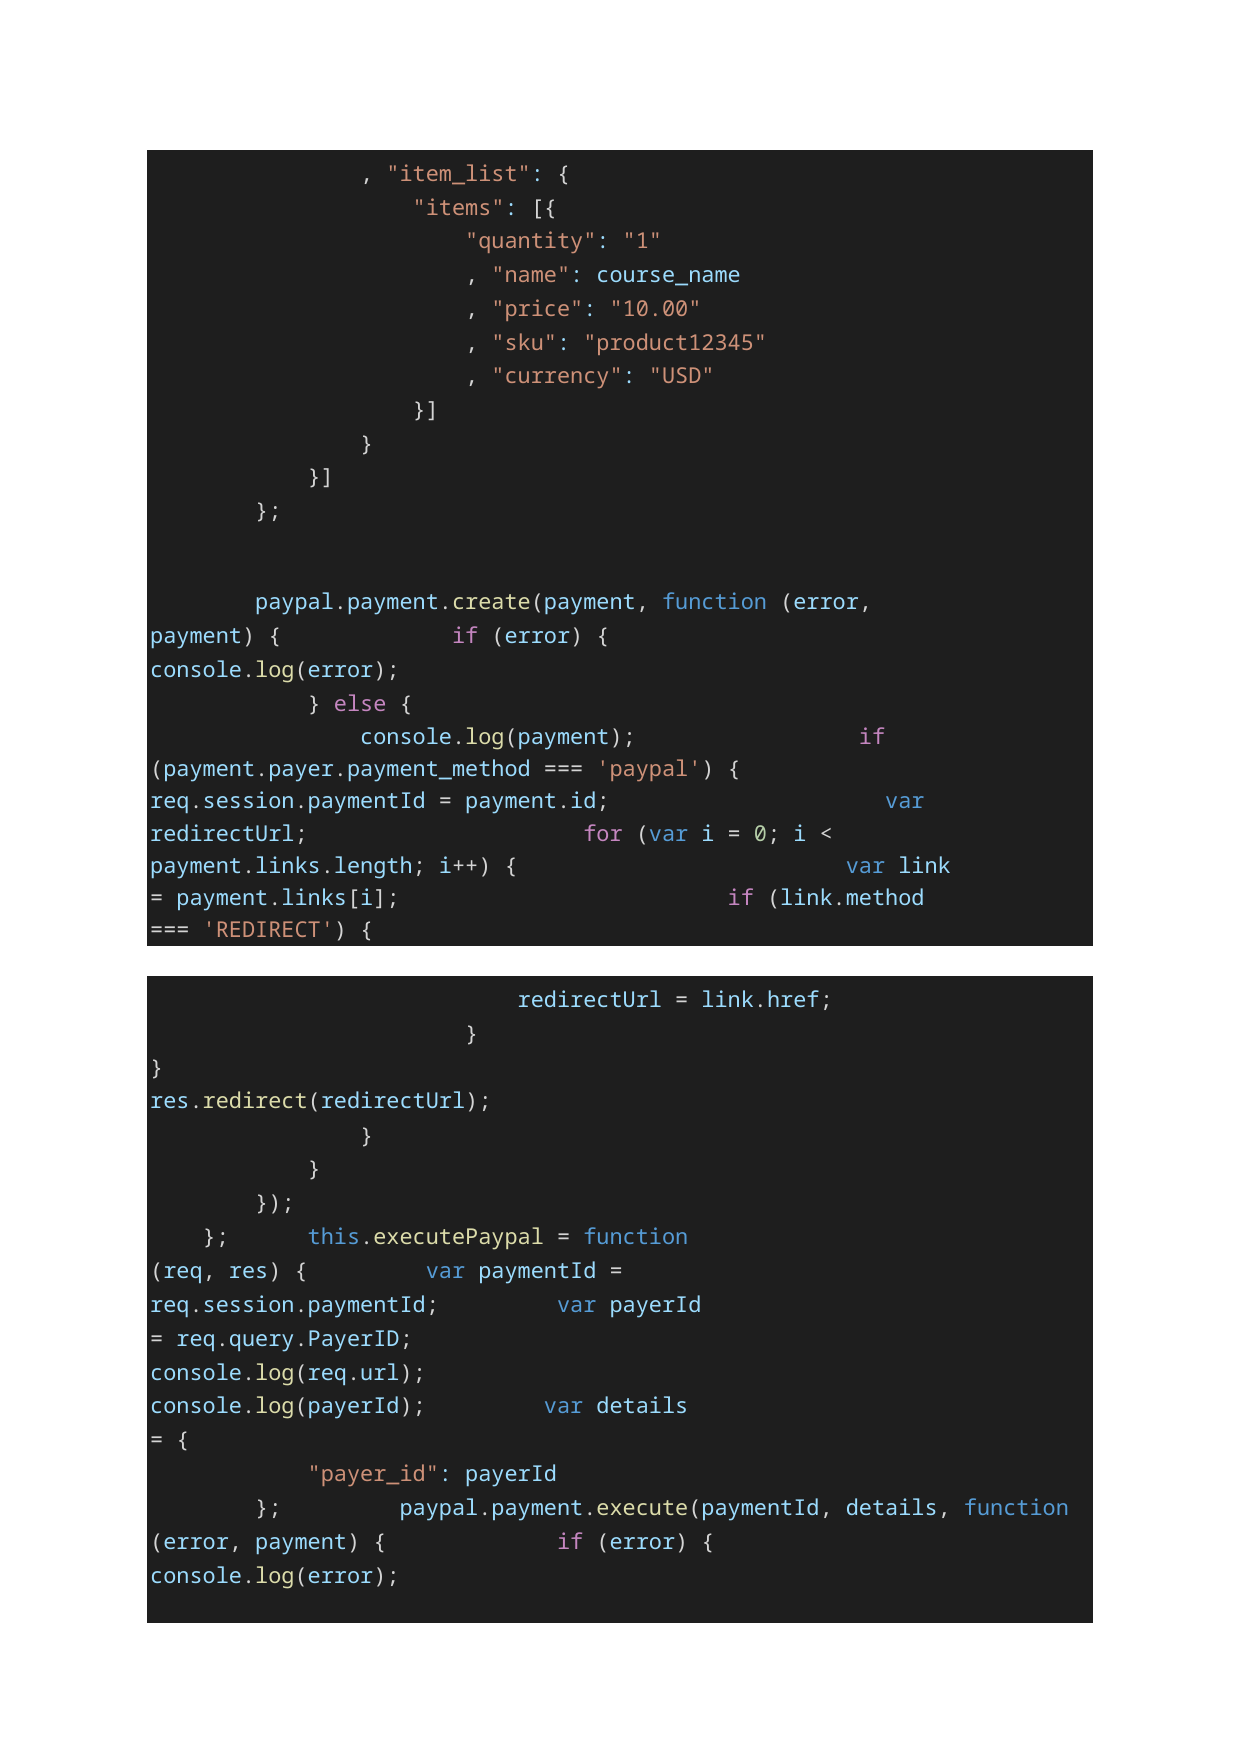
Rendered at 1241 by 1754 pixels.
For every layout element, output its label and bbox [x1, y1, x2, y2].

table_header [147, 976, 1093, 1623]
table_header [147, 150, 1093, 946]
